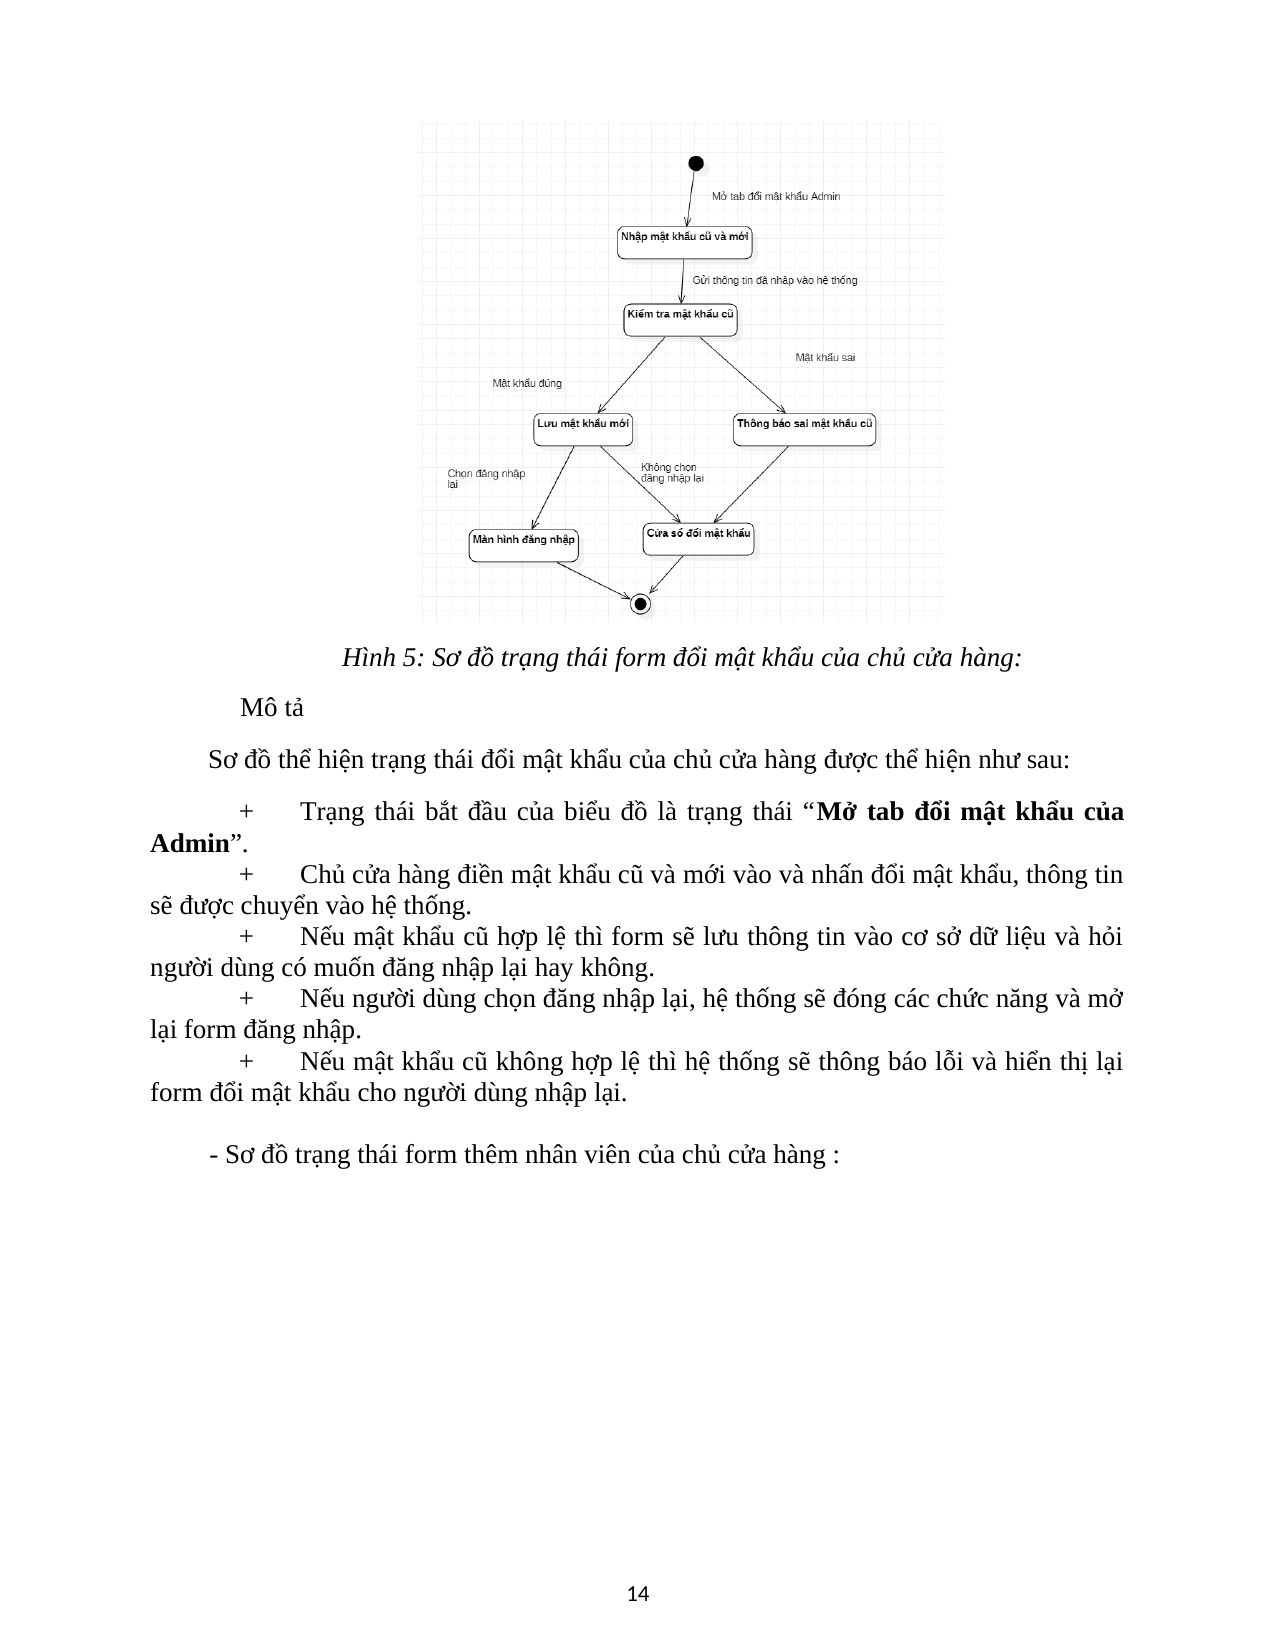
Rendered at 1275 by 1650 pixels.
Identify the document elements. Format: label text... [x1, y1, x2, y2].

list Nếu mật khẩu cũ không hợp lệ thì hệ thống sẽ thông báo lỗi và hiển thị lại form đổi mật khẩu cho người dùng nhập lại. [150, 1045, 1125, 1107]
text Mô tả [240, 691, 1125, 722]
picture [418, 121, 946, 623]
text Sơ đồ thể hiện trạng thái đổi mật khẩu của chủ cửa hàng được thể hiện như sau: [150, 743, 1125, 774]
list Trạng thái bắt đầu của biểu đồ là trạng thái “Mở tab đổi mật khẩu của Admin”. [150, 796, 1125, 858]
list Sơ đồ trạng thái form thêm nhân viên của chủ cửa hàng : [150, 1138, 1125, 1169]
list Nếu người dùng chọn đăng nhập lại, hệ thống sẽ đóng các chức năng và mở lại form đăng nhập. [150, 982, 1125, 1045]
list Chủ cửa hàng điền mật khẩu cũ và mới vào và nhấn đổi mật khẩu, thông tin sẽ được chuyển vào hệ thống. [150, 858, 1125, 920]
list Hình 5: Sơ đồ trạng thái form đổi mật khẩu của chủ cửa hàng: [240, 641, 1125, 672]
list Nếu mật khẩu cũ hợp lệ thì form sẽ lưu thông tin vào cơ sở dữ liệu và hỏi người dùng có muốn đăng nhập lại hay không. [150, 920, 1125, 982]
